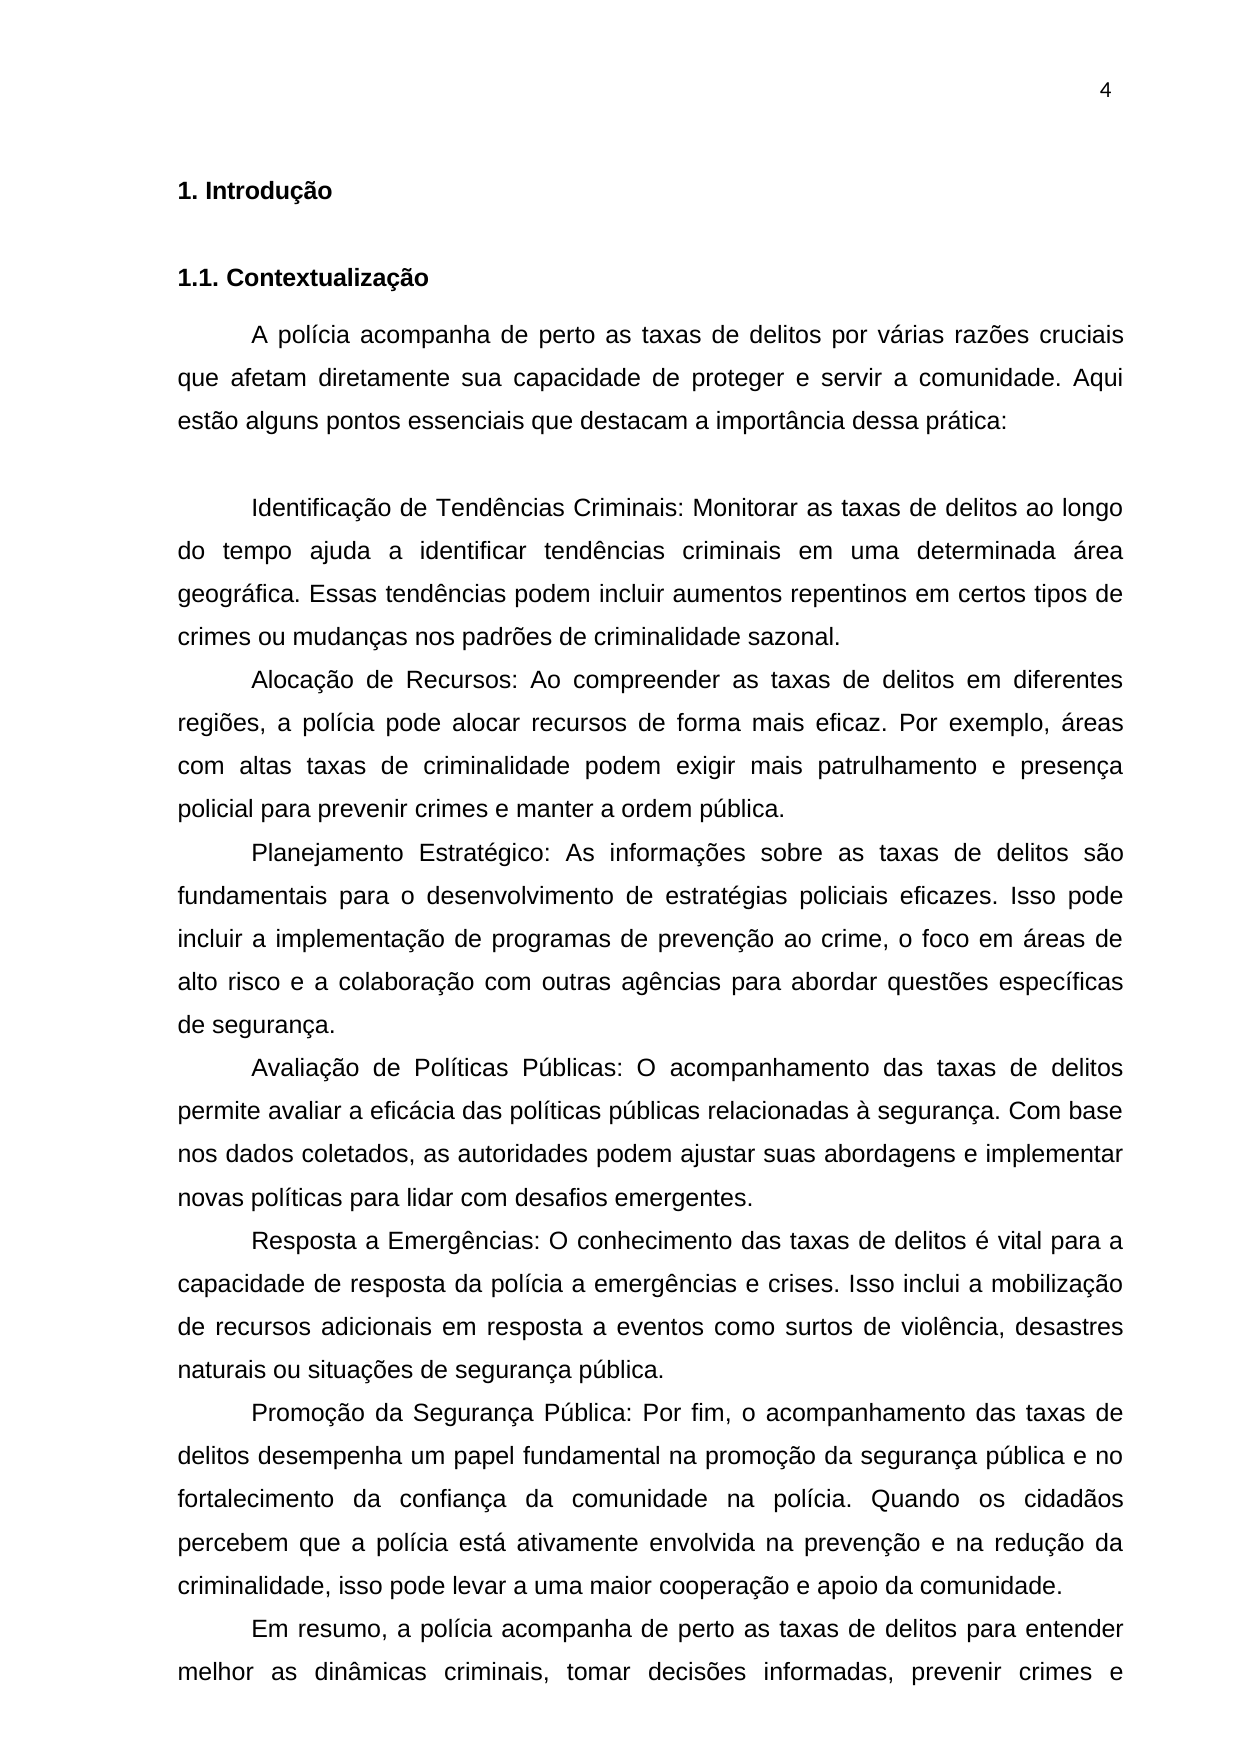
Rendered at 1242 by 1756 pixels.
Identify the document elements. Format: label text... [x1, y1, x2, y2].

subtitle Introdução [177, 176, 1164, 205]
text Identificação de Tendências Criminais: Monitorar as taxas de delitos ao longo do tempo ajuda a identificar tendências criminais em uma determinada área geográfica. Essas tendências podem incluir aumentos repentinos em certos tipos de crimes ou mudanças nos padrões de criminalidade sazonal. [177, 493, 1125, 651]
text Planejamento Estratégico: As informações sobre as taxas de delitos são fundamentais para o desenvolvimento de estratégias policiais eficazes. Isso pode incluir a implementação de programas de prevenção ao crime, o foco em áreas de alto risco e a colaboração com outras agências para abordar questões específicas de segurança. [177, 838, 1125, 1039]
text Alocação de Recursos: Ao compreender as taxas de delitos em diferentes regiões, a polícia pode alocar recursos de forma mais eficaz. Por exemplo, áreas com altas taxas de criminalidade podem exigir mais patrulhamento e presença policial para prevenir crimes e manter a ordem pública. [177, 665, 1125, 823]
text Promoção da Segurança Pública: Por fim, o acompanhamento das taxas de delitos desempenha um papel fundamental na promoção da segurança pública e no fortalecimento da confiança da comunidade na polícia. Quando os cidadãos percebem que a polícia está ativamente envolvida na prevenção e na redução da criminalidade, isso pode levar a uma maior cooperação e apoio da comunidade. [177, 1398, 1125, 1599]
text Avaliação de Políticas Públicas: O acompanhamento das taxas de delitos permite avaliar a eficácia das políticas públicas relacionadas à segurança. Com base nos dados coletados, as autoridades podem ajustar suas abordagens e implementar novas políticas para lidar com desafios emergentes. [177, 1053, 1125, 1211]
text Resposta a Emergências: O conhecimento das taxas de delitos é vital para a capacidade de resposta da polícia a emergências e crises. Isso inclui a mobilização de recursos adicionais em resposta a eventos como surtos de violência, desastres naturais ou situações de segurança pública. [177, 1226, 1125, 1384]
text A polícia acompanha de perto as taxas de delitos por várias razões cruciais que afetam diretamente sua capacidade de proteger e servir a comunidade. Aqui estão alguns pontos essenciais que destacam a importância dessa prática: [177, 320, 1125, 435]
subtitle Contextualização [177, 263, 1164, 291]
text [177, 1614, 1125, 1686]
